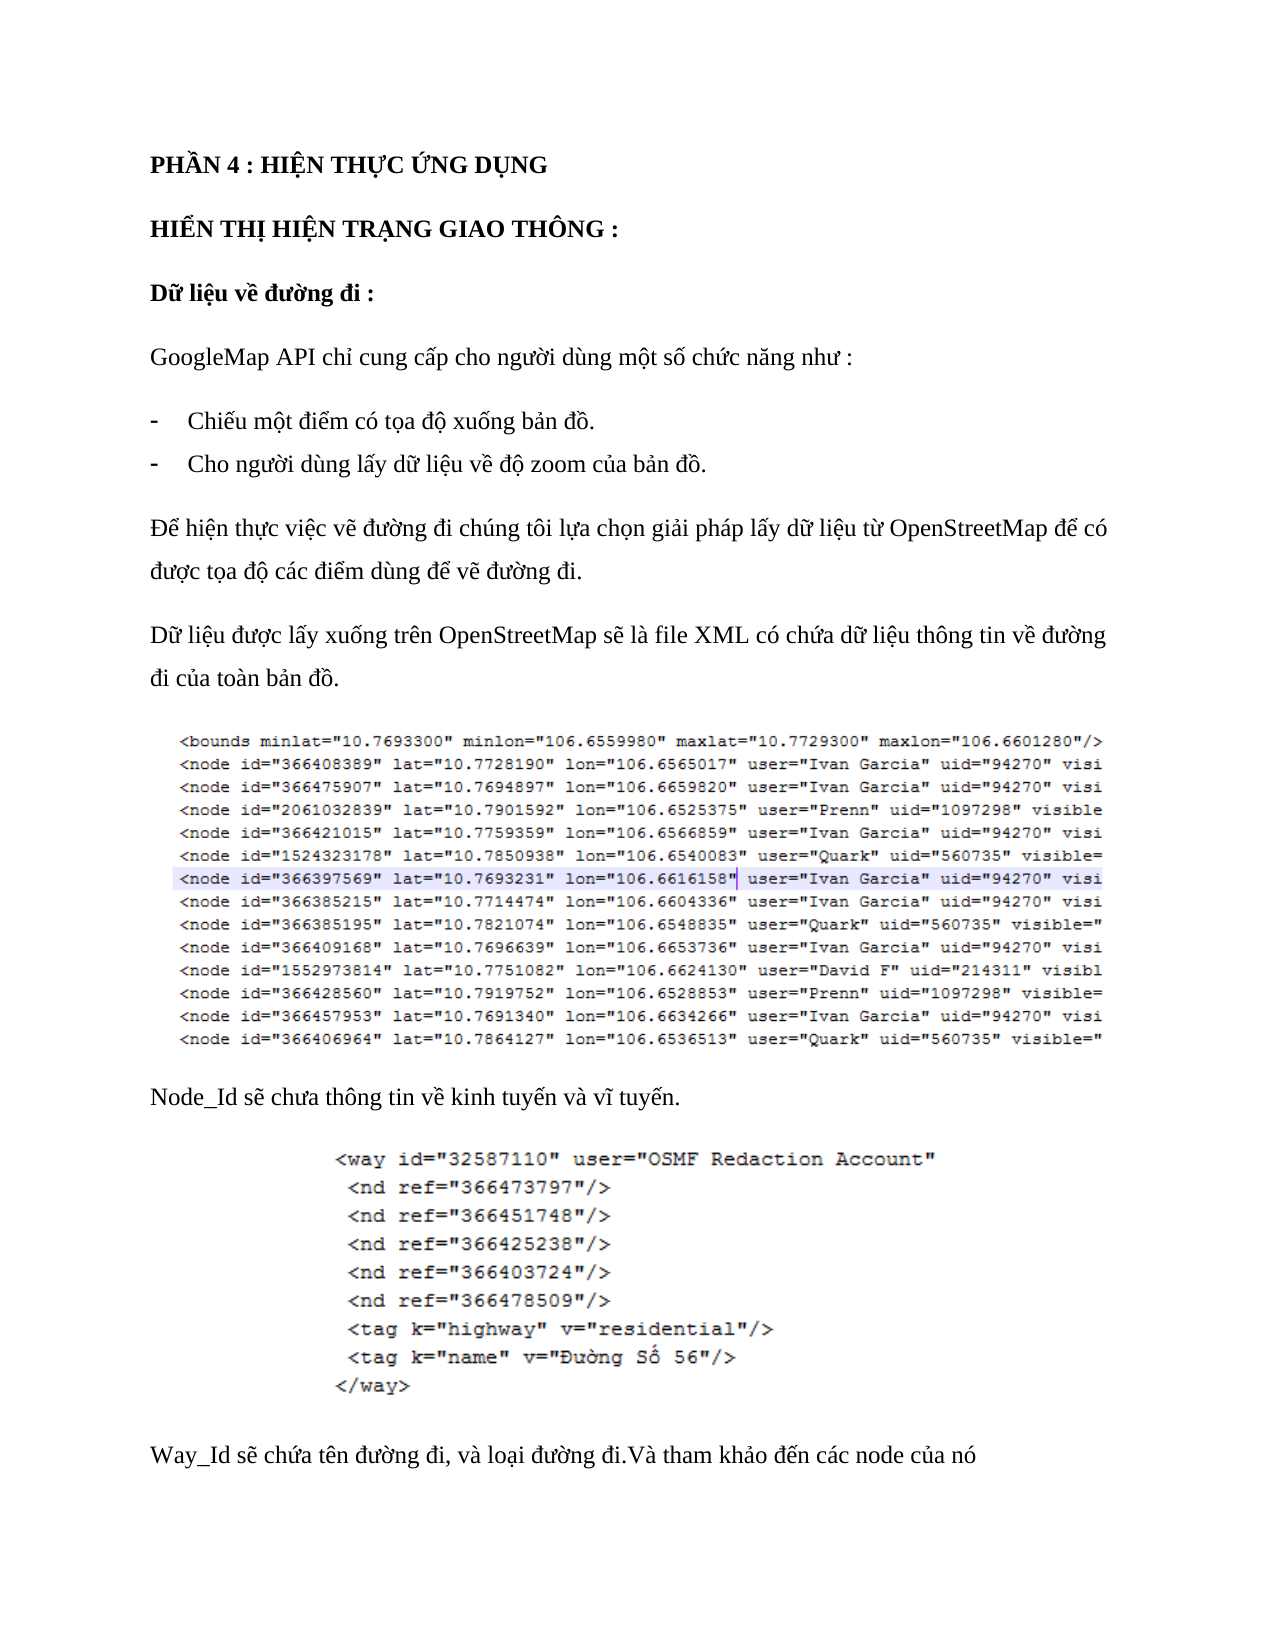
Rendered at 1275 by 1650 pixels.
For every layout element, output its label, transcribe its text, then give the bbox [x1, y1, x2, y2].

text PHẦN 4 : HIỆN THỰC ỨNG DỤNG [150, 150, 1125, 179]
text Dữ liệu về đường đi : [150, 278, 1125, 307]
picture [172, 727, 1103, 1048]
text Node_Id sẽ chưa thông tin về kinh tuyến và vĩ tuyến. [150, 1082, 1125, 1111]
text Để hiện thực việc vẽ đường đi chúng tôi lựa chọn giải pháp lấy dữ liệu từ OpenStreetMap để có được tọa độ các điểm dùng để vẽ đường đi. [150, 513, 1125, 585]
picture [326, 1146, 949, 1406]
text Dữ liệu được lấy xuống trên OpenStreetMap sẽ là file XML có chứa dữ liệu thông tin về đường đi của toàn bản đồ. [150, 620, 1125, 692]
text GoogleMap API chỉ cung cấp cho người dùng một số chức năng như : [150, 342, 1125, 371]
text Way_Id sẽ chứa tên đường đi, và loại đường đi.Và tham khảo đến các node của nó [150, 1440, 1125, 1469]
text HIỂN THỊ HIỆN TRẠNG GIAO THÔNG : [150, 214, 1125, 243]
list Cho người dùng lấy dữ liệu về độ zoom của bản đồ. [150, 449, 1125, 478]
list Chiếu một điểm có tọa độ xuống bản đồ. [150, 406, 1125, 434]
